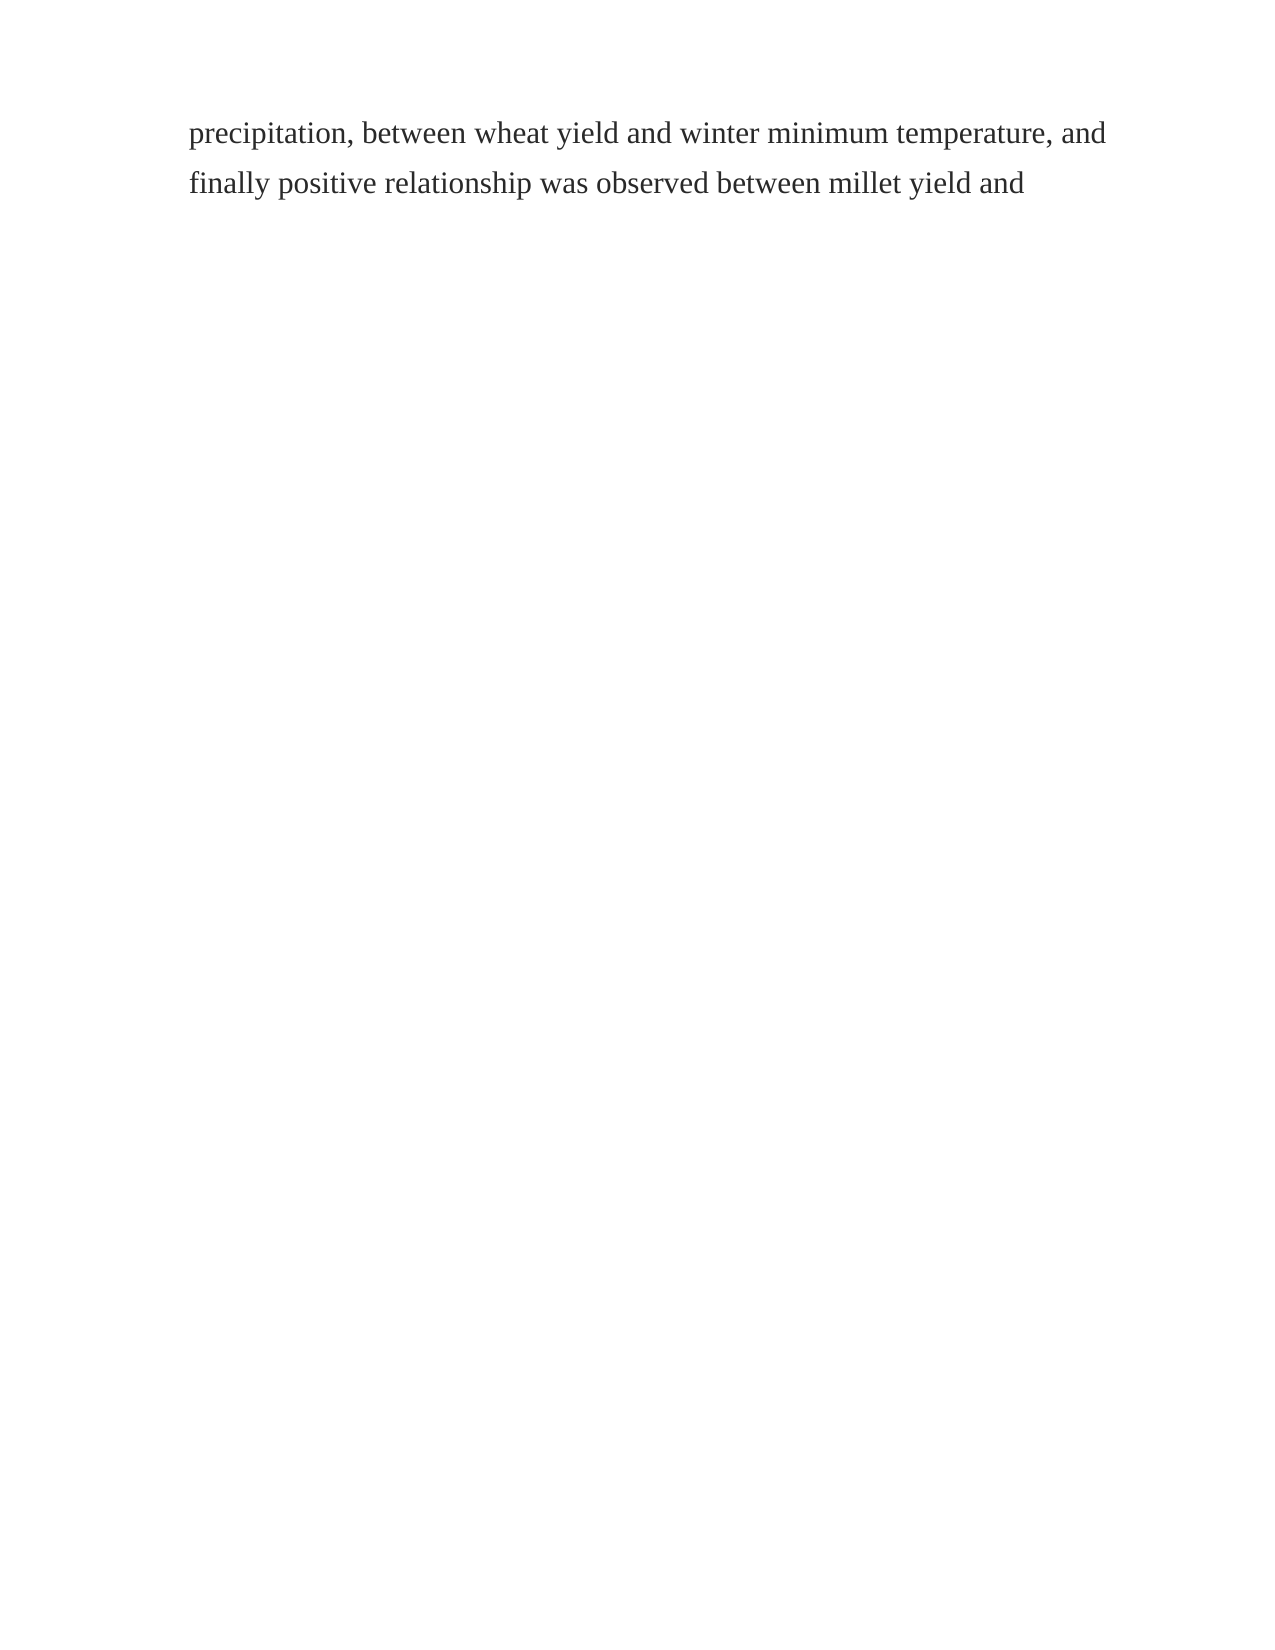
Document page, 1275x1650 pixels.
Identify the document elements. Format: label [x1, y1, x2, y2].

text [187, 114, 1125, 200]
